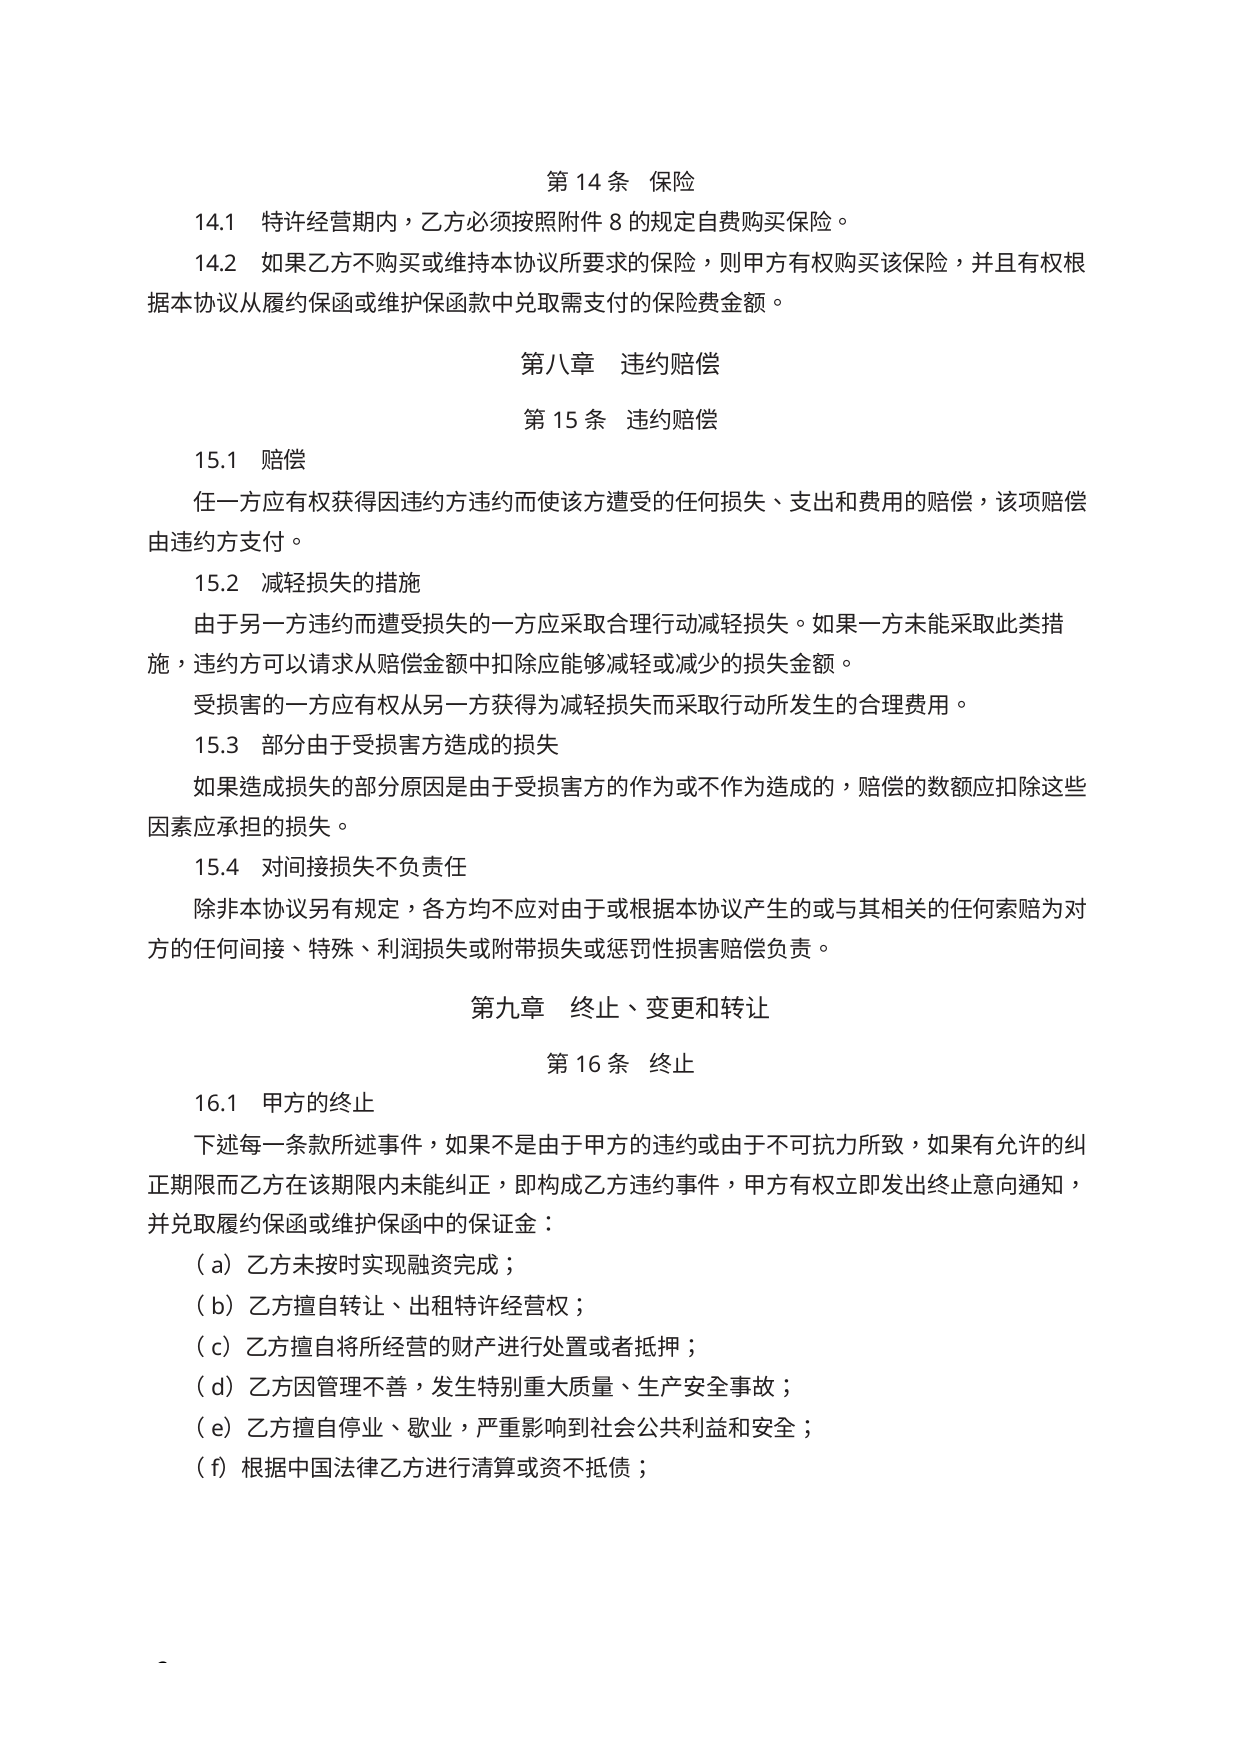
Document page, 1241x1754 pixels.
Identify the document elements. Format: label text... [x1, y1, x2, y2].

list 特许经营期内，乙方必须按照附件 8 的规定自费购买保险。 [148, 206, 1115, 237]
list 赔偿 [193, 444, 1115, 476]
text 受损害的一方应有权从另一方获得为减轻损失而采取行动所发生的合理费用。 [193, 689, 1115, 721]
text 第 14 条 保险 [135, 166, 1105, 197]
subtitle 第八章 违约赔偿 [135, 347, 1105, 381]
text 第 16 条 终止 [135, 1048, 1105, 1079]
text 如果造成损失的部分原因是由于受损害方的作为或不作为造成的，赔偿的数额应扣除这些因素应承担的损失。 [148, 771, 1093, 842]
text 第 15 条 违约赔偿 [135, 404, 1105, 436]
list 部分由于受损害方造成的损失 [193, 729, 1115, 760]
text 除非本协议另有规定，各方均不应对由于或根据本协议产生的或与其相关的任何索赔为对方的任何间接、特殊、利润损失或附带损失或惩罚性损害赔偿负责。 [148, 893, 1093, 964]
text 下述每一条款所述事件，如果不是由于甲方的违约或由于不可抗力所致，如果有允许的纠正期限而乙方在该期限内未能纠正，即构成乙方违约事件，甲方有权立即发出终止意向通知， 并兑取履约保函或维护保函中的保证金： [148, 1129, 1093, 1239]
text （ e）乙方擅自停业、歇业，严重影响到社会公共利益和安全； [182, 1411, 1115, 1443]
list 甲方的终止 [193, 1087, 1115, 1119]
text 由于另一方违约而遭受损失的一方应采取合理行动减轻损失。如果一方未能采取此类措施，违约方可以请求从赔偿金额中扣除应能够减轻或减少的损失金额。 [148, 608, 1093, 679]
text （ b）乙方擅自转让、出租特许经营权； [182, 1290, 1115, 1321]
text （ d）乙方因管理不善，发生特别重大质量、生产安全事故； [182, 1371, 1115, 1402]
list 对间接损失不负责任 [193, 851, 1115, 883]
list 如果乙方不购买或维持本协议所要求的保险，则甲方有权购买该保险，并且有权根据本协议从履约保函或维护保函款中兑取需支付的保险费金额。 [148, 247, 1093, 318]
subtitle 第九章 终止、变更和转让 [135, 990, 1105, 1024]
text 任一方应有权获得因违约方违约而使该方遭受的任何损失、支出和费用的赔偿，该项赔偿由违约方支付。 [148, 486, 1093, 557]
text （ f）根据中国法律乙方进行清算或资不抵债； [182, 1452, 1115, 1483]
text （ a）乙方未按时实现融资完成； [182, 1249, 1115, 1281]
text （ c）乙方擅自将所经营的财产进行处置或者抵押； [182, 1330, 1115, 1362]
list 减轻损失的措施 [193, 566, 1115, 598]
